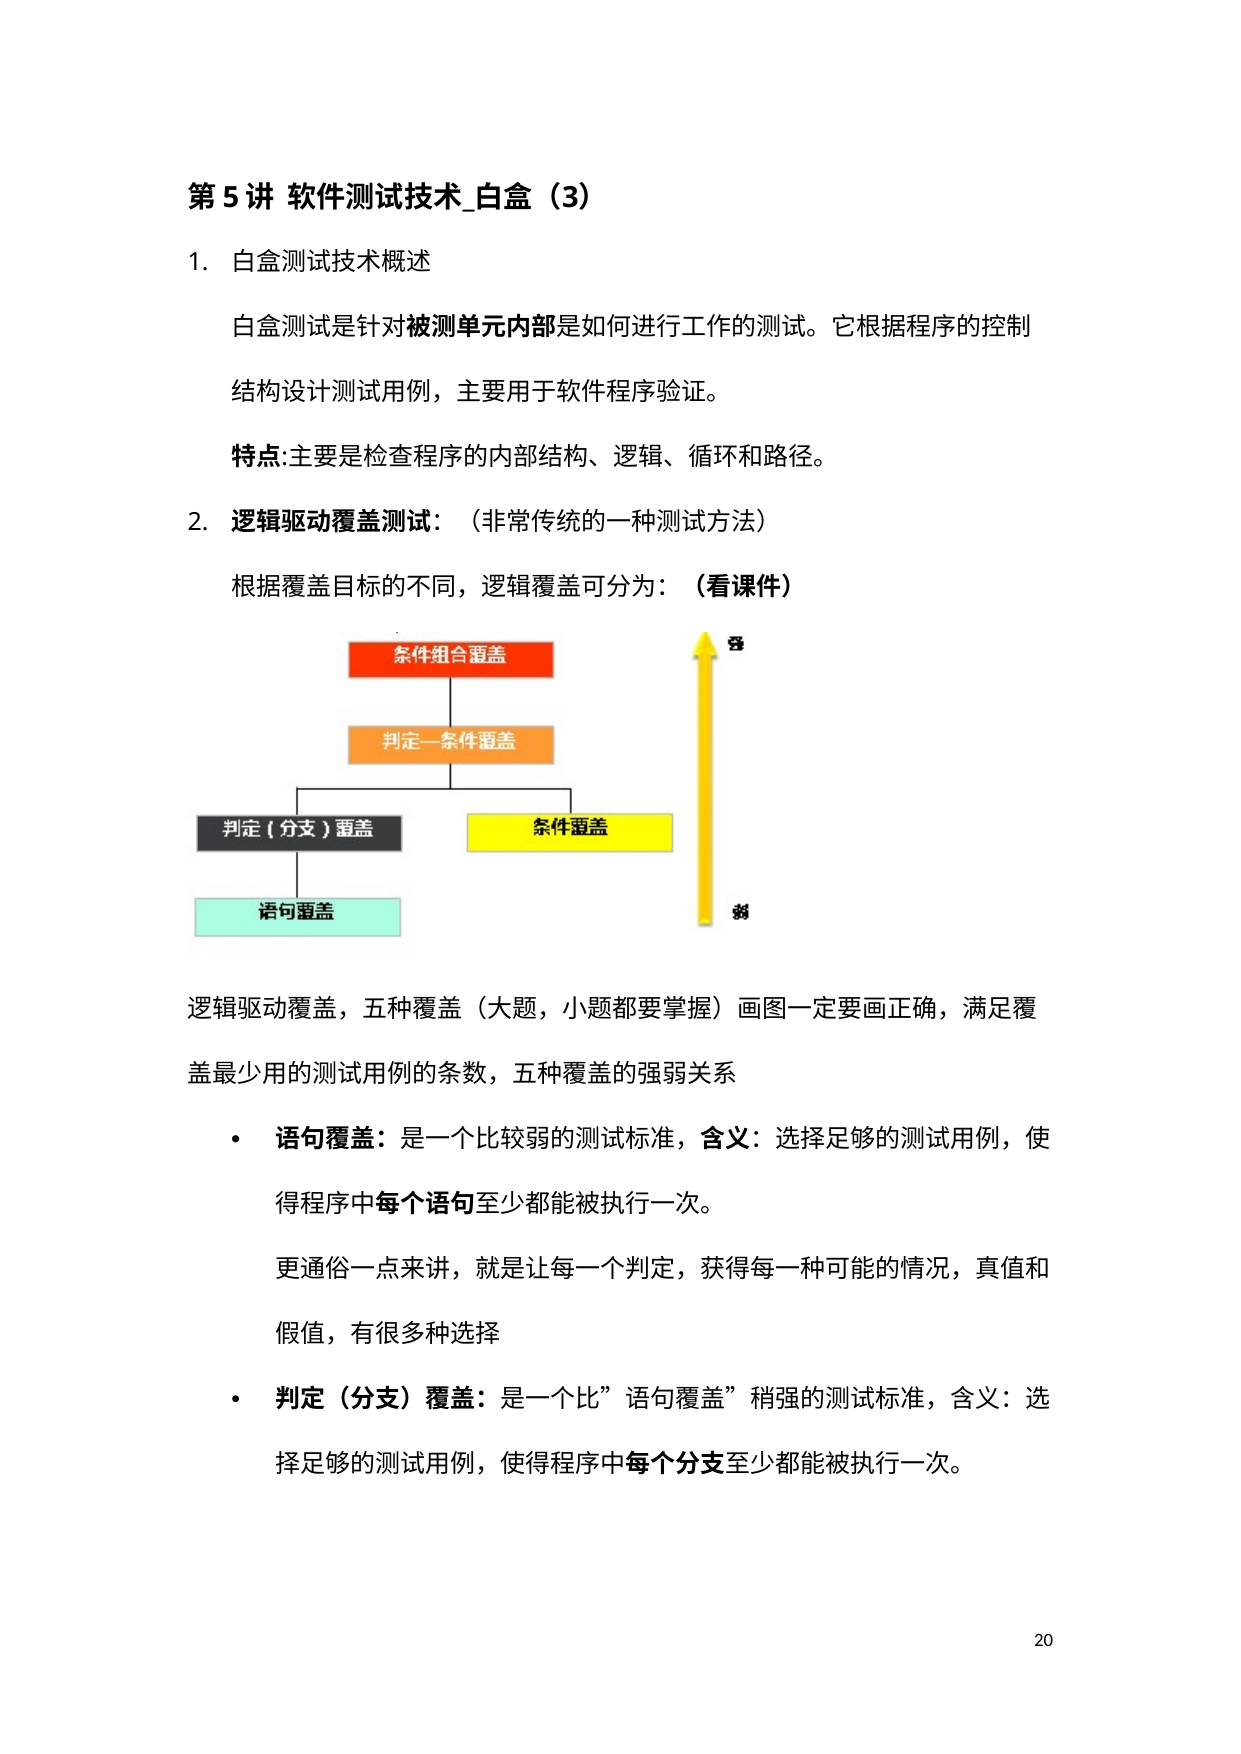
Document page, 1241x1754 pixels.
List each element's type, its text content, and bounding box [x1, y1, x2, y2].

list 判定（分支）覆盖：是一个比”语句覆盖”稍强的测试标准，含义：选择足够的测试用例，使得程序中每个分支至少都能被执行一次。 [231, 1364, 1053, 1494]
list 根据覆盖目标的不同，逻辑覆盖可分为：（看课件） [231, 552, 1053, 617]
list 特点:主要是检查程序的内部结构、逻辑、循环和路径。 [231, 422, 1053, 487]
text 逻辑驱动覆盖，五种覆盖（大题，小题都要掌握）画图一定要画正确，满足覆盖最少用的测试用例的条数，五种覆盖的强弱关系 [187, 974, 1053, 1104]
list 白盒测试是针对被测单元内部是如何进行工作的测试。它根据程序的控制结构设计测试用例，主要用于软件程序验证。 [231, 292, 1053, 422]
list 白盒测试技术概述 [187, 227, 1053, 292]
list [275, 1234, 1053, 1364]
text 第5讲 软件测试技术_白盒（3） [187, 162, 1053, 227]
list 语句覆盖：是一个比较弱的测试标准，含义：选择足够的测试用例，使得程序中每个语句至少都能被执行一次。 [231, 1104, 1053, 1234]
list 逻辑驱动覆盖测试：（非常传统的一种测试方法） [187, 487, 1053, 552]
picture [187, 632, 769, 959]
